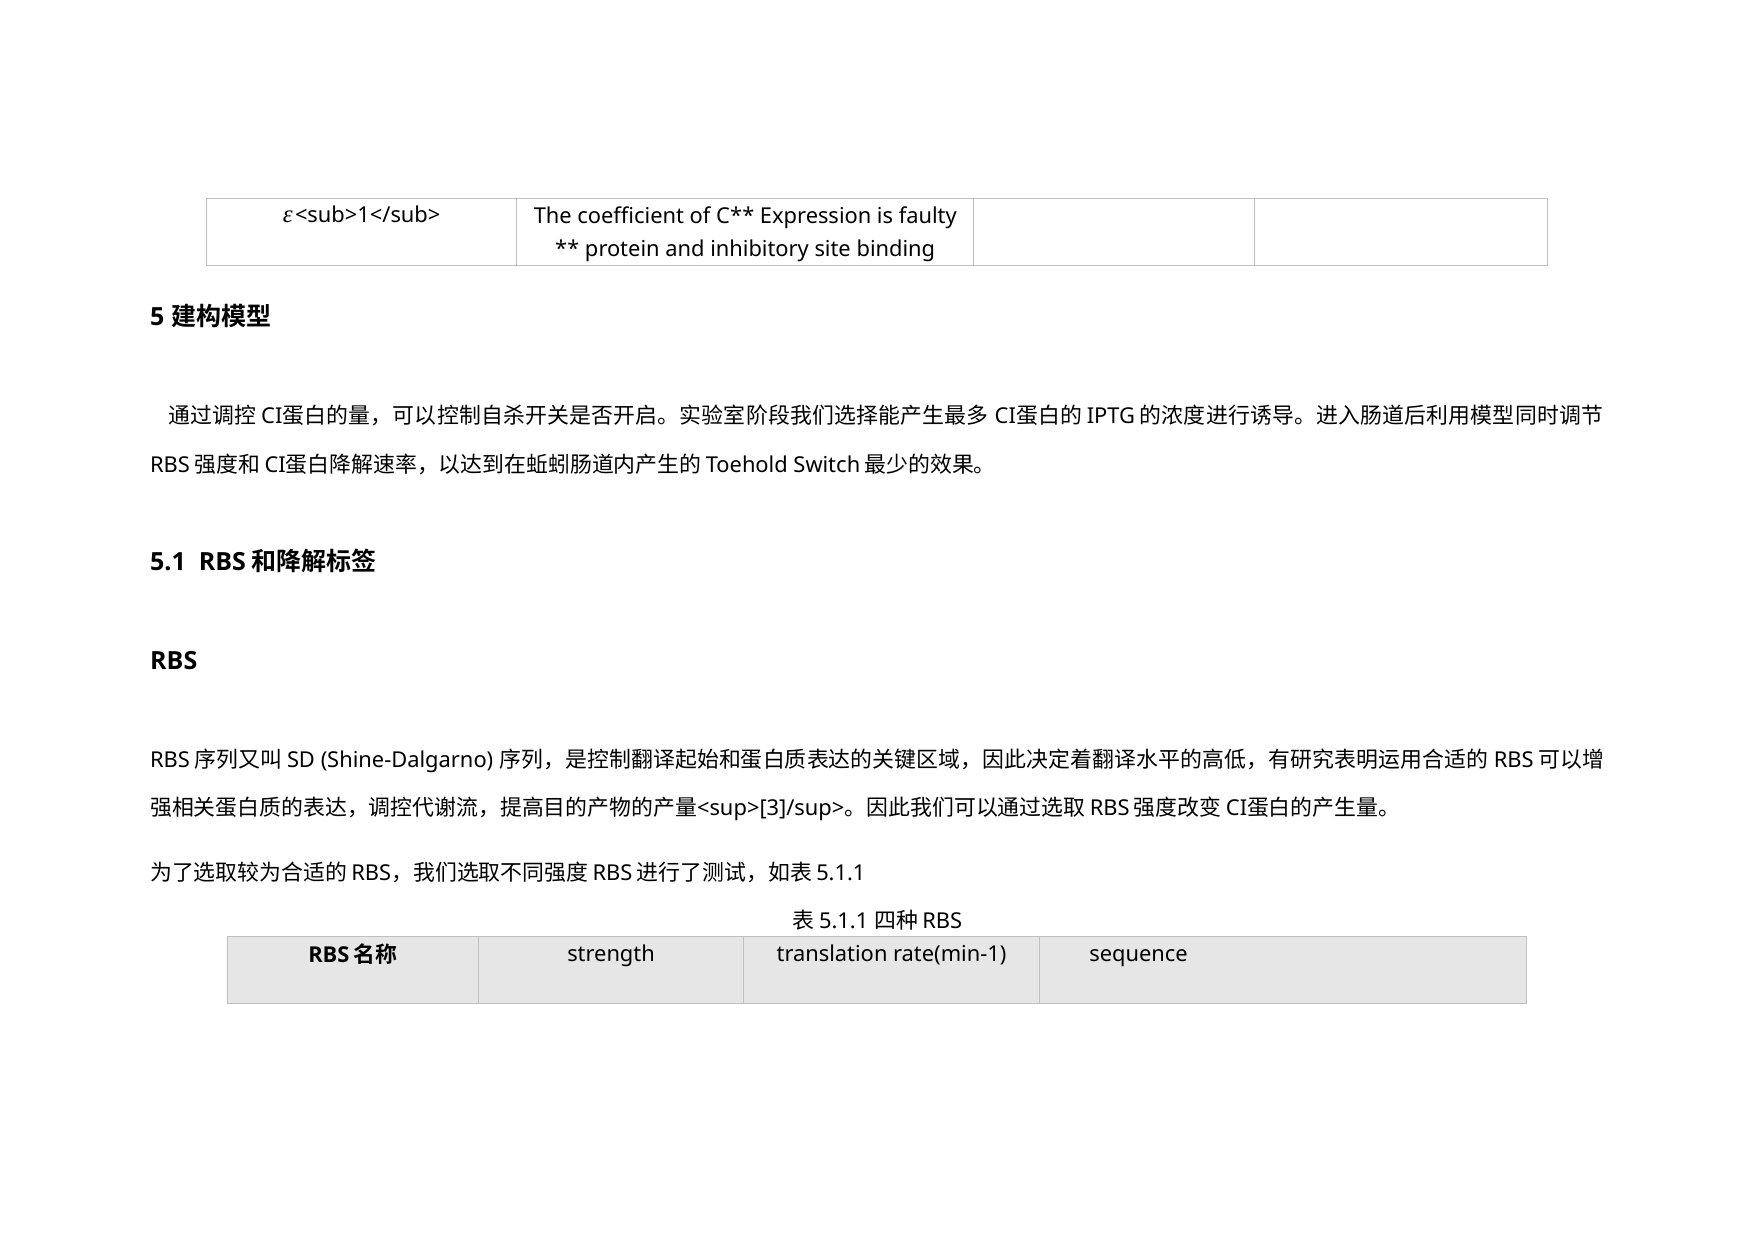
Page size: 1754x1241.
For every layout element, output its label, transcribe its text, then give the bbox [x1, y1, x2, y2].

table_cell [974, 199, 1254, 265]
table_header strength [479, 937, 743, 1003]
table_cell [1255, 199, 1547, 265]
text 为了选取较为合适的RBS，我们选取不同强度RBS进行了测试，如表5.1.1 [150, 855, 1604, 887]
text 表 5.1.1 四种RBS [150, 903, 1604, 936]
text RBS [150, 627, 1604, 692]
table_header sequence [1040, 937, 1526, 1003]
text RBS序列又叫SD (Shine-Dalgarno) 序列，是控制翻译起始和蛋白质表达的关键区域，因此决定着翻译水平的高低，有研究表明运用合适的RBS可以增强相关蛋白质的表达，调控代谢流，提高目的产物的产量<sup>[3]/sup>。因此我们可以通过选取RBS强度改变CI蛋白的产生量。 [150, 741, 1604, 823]
table_cell The coefficient of CI protein and inhibitory site binding [517, 199, 973, 265]
text 5 建构模型 [150, 282, 1604, 347]
table_header translation rate(min-1) [744, 937, 1039, 1003]
text 5.1 RBS和降解标签 [150, 527, 1604, 592]
table_cell <sub>1</sub> [207, 199, 516, 265]
text 通过调控CI蛋白的量，可以控制自杀开关是否开启。实验室阶段我们选择能产生最多CI蛋白的IPTG的浓度进行诱导。进入肠道后利用模型同时调节RBS强度和CI蛋白降解速率，以达到在蚯蚓肠道内产生的Toehold Switch最少的效果。 [150, 398, 1604, 479]
table_header RBS名称 [228, 937, 478, 1003]
